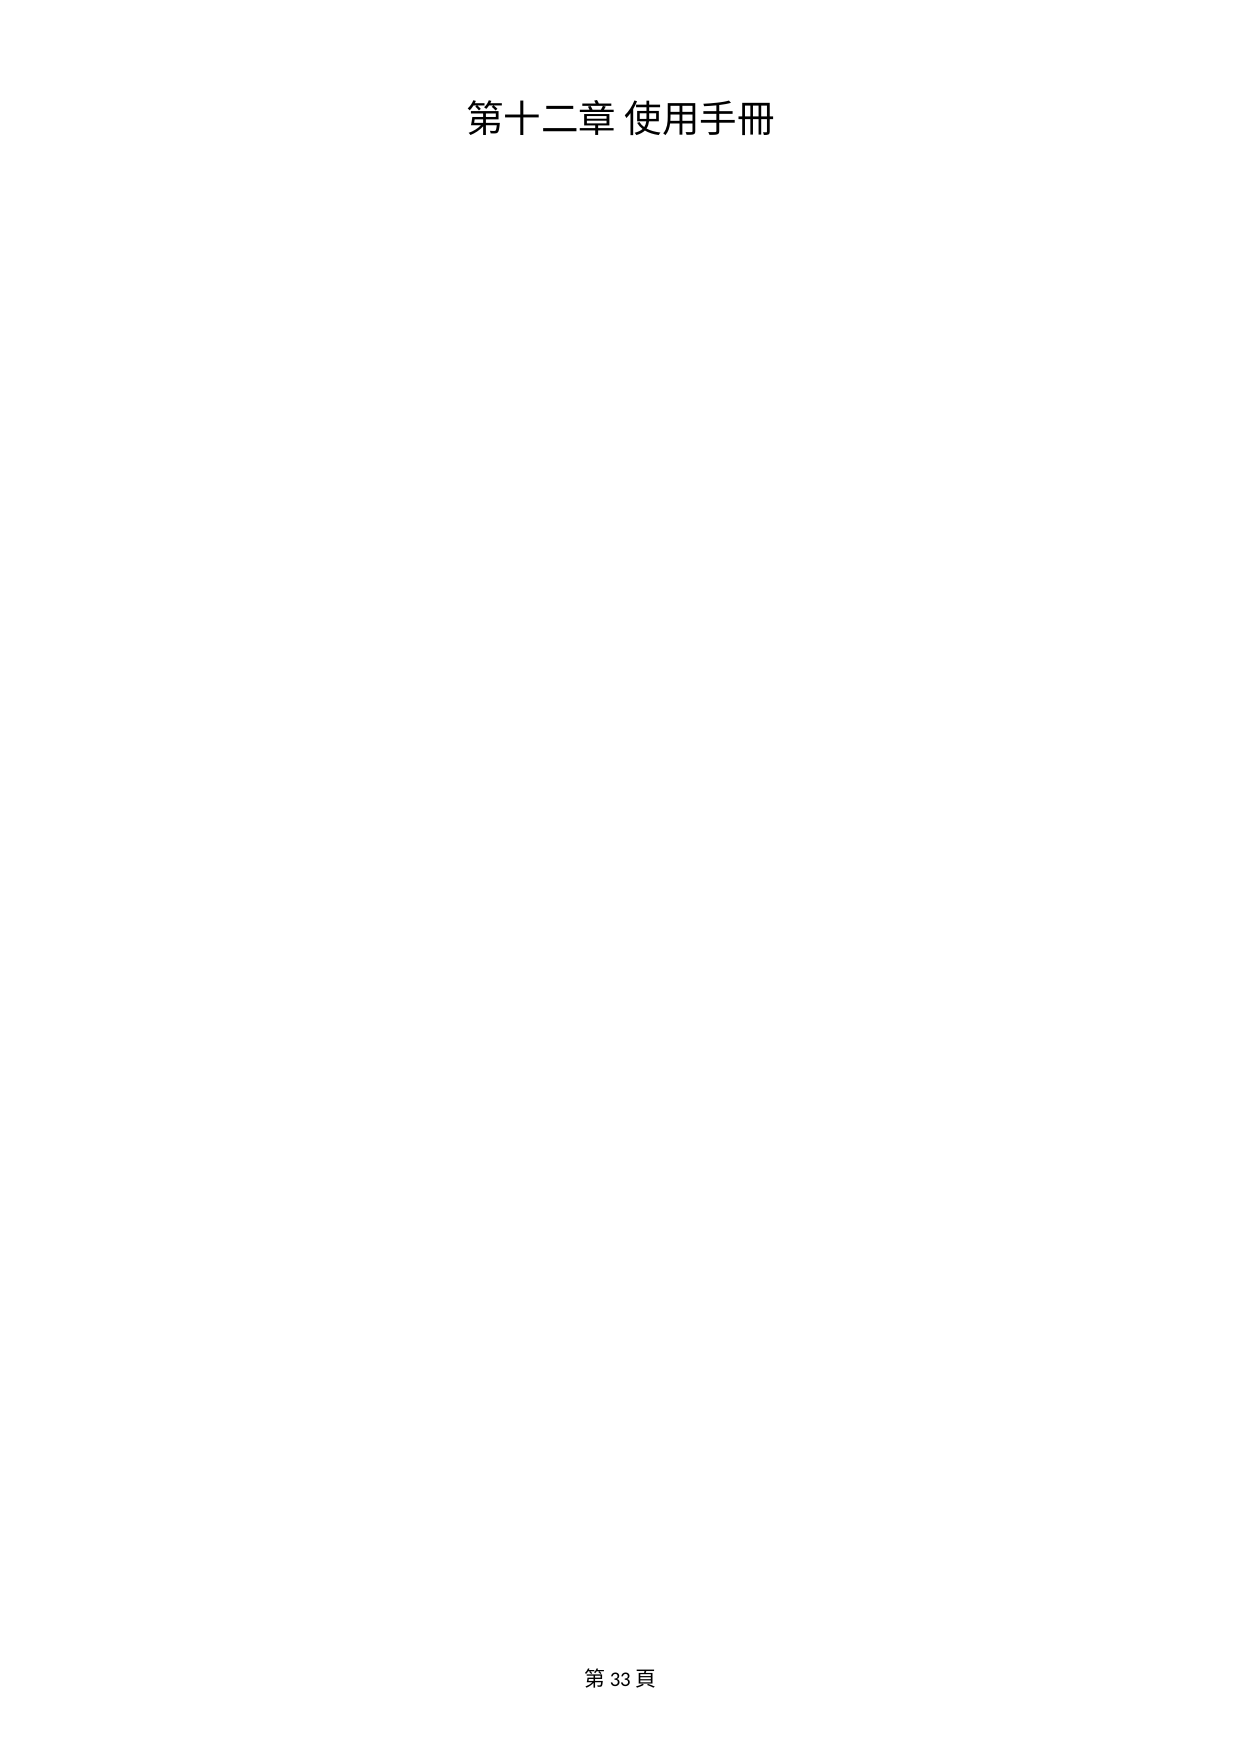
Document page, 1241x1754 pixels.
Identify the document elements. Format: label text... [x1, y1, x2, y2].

text 第十二章 使用手冊 [89, 89, 1152, 143]
